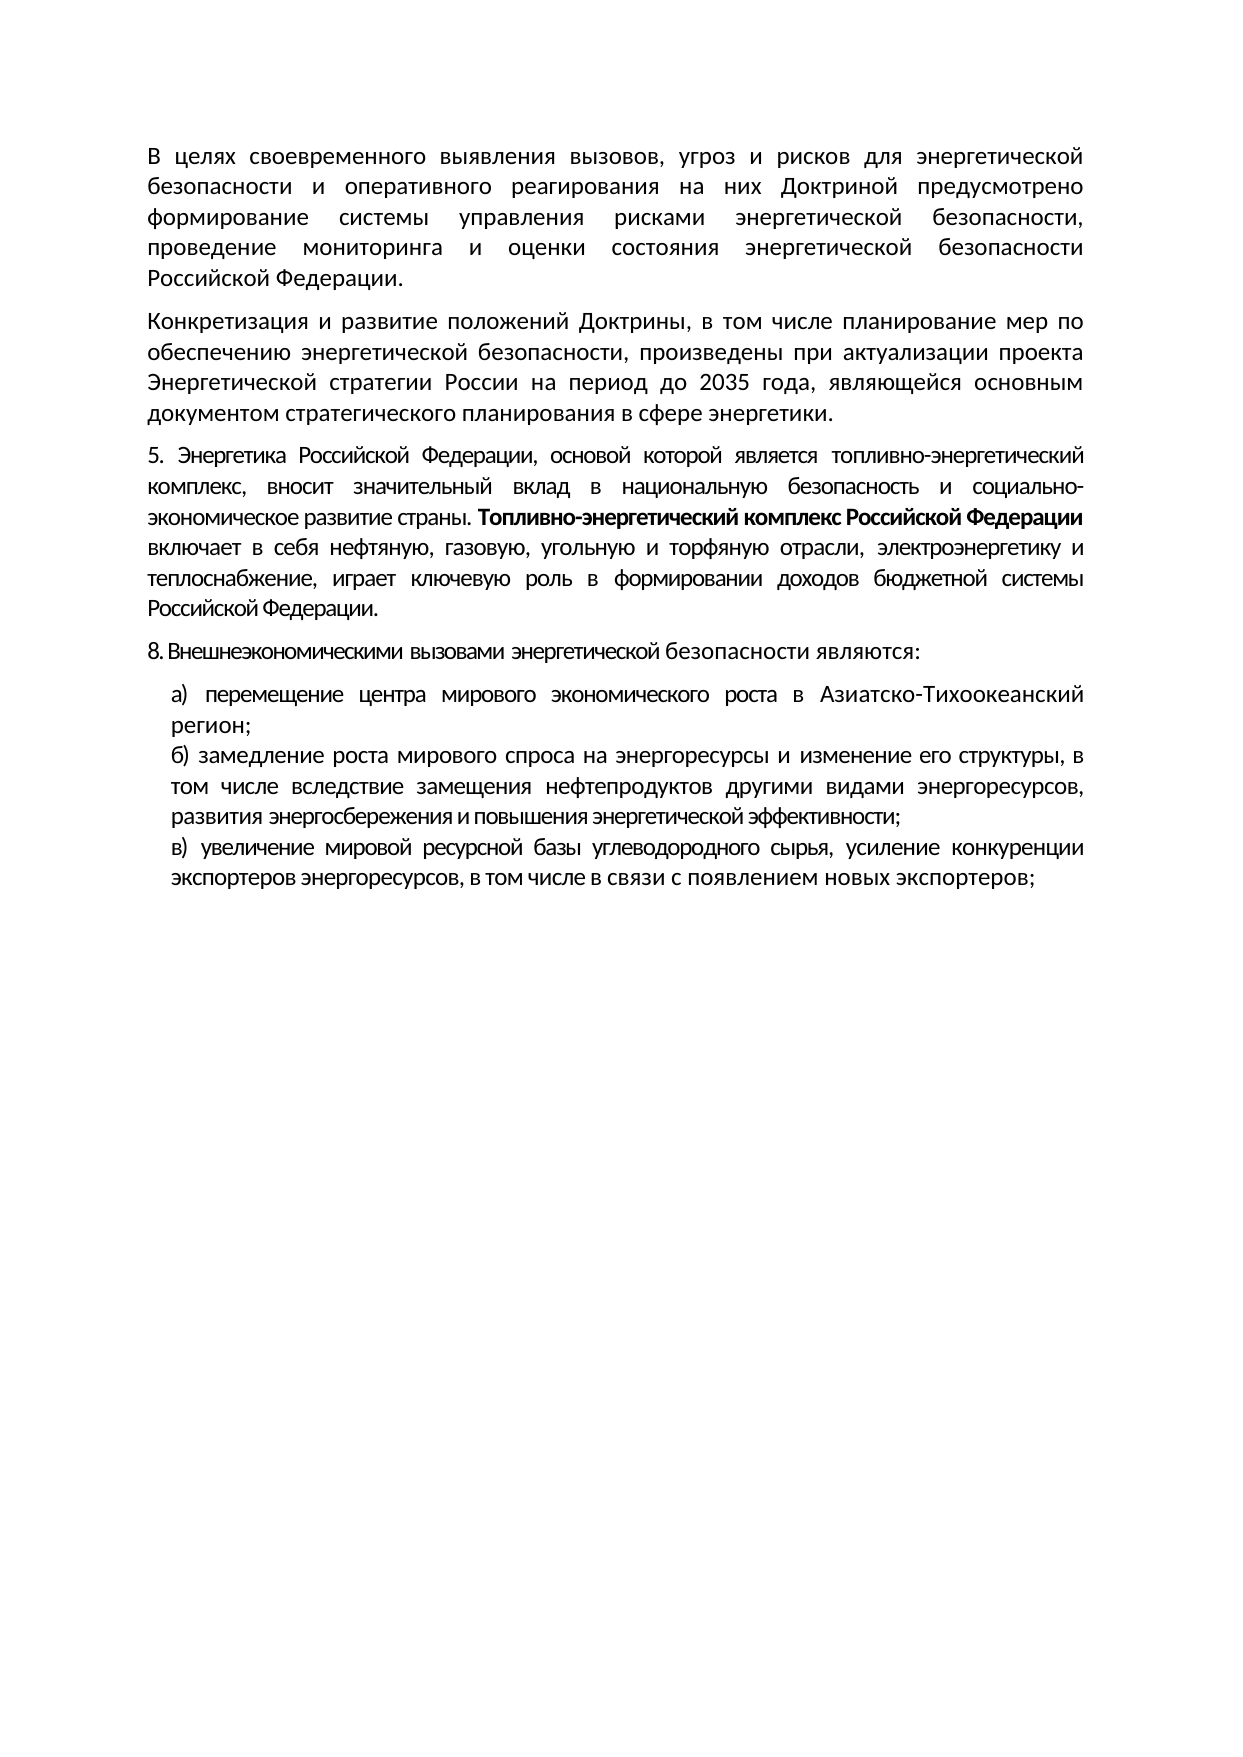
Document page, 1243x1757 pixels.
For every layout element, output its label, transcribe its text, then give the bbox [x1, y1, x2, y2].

text Конкретизация и развитие положений Доктрины, в том числе планирование мер по обеспечению энергетической безопасности, произведены при актуализации проекта Энергетической стратегии России на период до 2035 года, являющейся основным документом стратегического планирования в сфере энергетики. [147, 305, 1084, 427]
text В целях своевременного выявления вызовов, угроз и рисков для энергетической безопасности и оперативного реагирования на них Доктриной предусмотрено формирование системы управления рисками энергетической безопасности, проведение мониторинга и оценки состояния энергетической безопасности Российской Федерации. [147, 140, 1084, 293]
text 8. Внешнеэкономическими вызовами энергетической безопасности являются: [147, 635, 1082, 666]
text 5. Энергетика Российской Федерации, основой которой является топливно-энергетический комплекс, вносит значительный вклад в национальную безопасность и социально-экономическое развитие страны. Топливно-энергетический комплекс Российской Федерации включает в себя нефтяную, газовую, угольную и торфяную отрасли, электроэнергетику и теплоснабжение, играет ключевую роль в формировании доходов бюджетной системы Российской Федерации. [147, 440, 1084, 623]
text б) замедление роста мирового спроса на энергоресурсы и изменение его структуры, в том числе вследствие замещения нефтепродуктов другими видами энергоресурсов, развития энергосбережения и повышения энергетической эффективности; [171, 739, 1084, 831]
text а) перемещение центра мирового экономического роста в Азиатско-Тихоокеанский регион; [171, 678, 1084, 739]
text в) увеличение мировой ресурсной базы углеводородного сырья, усиление конкуренции экспортеров энергоресурсов, в том числе в связи с появлением новых экспортеров; [171, 831, 1084, 892]
